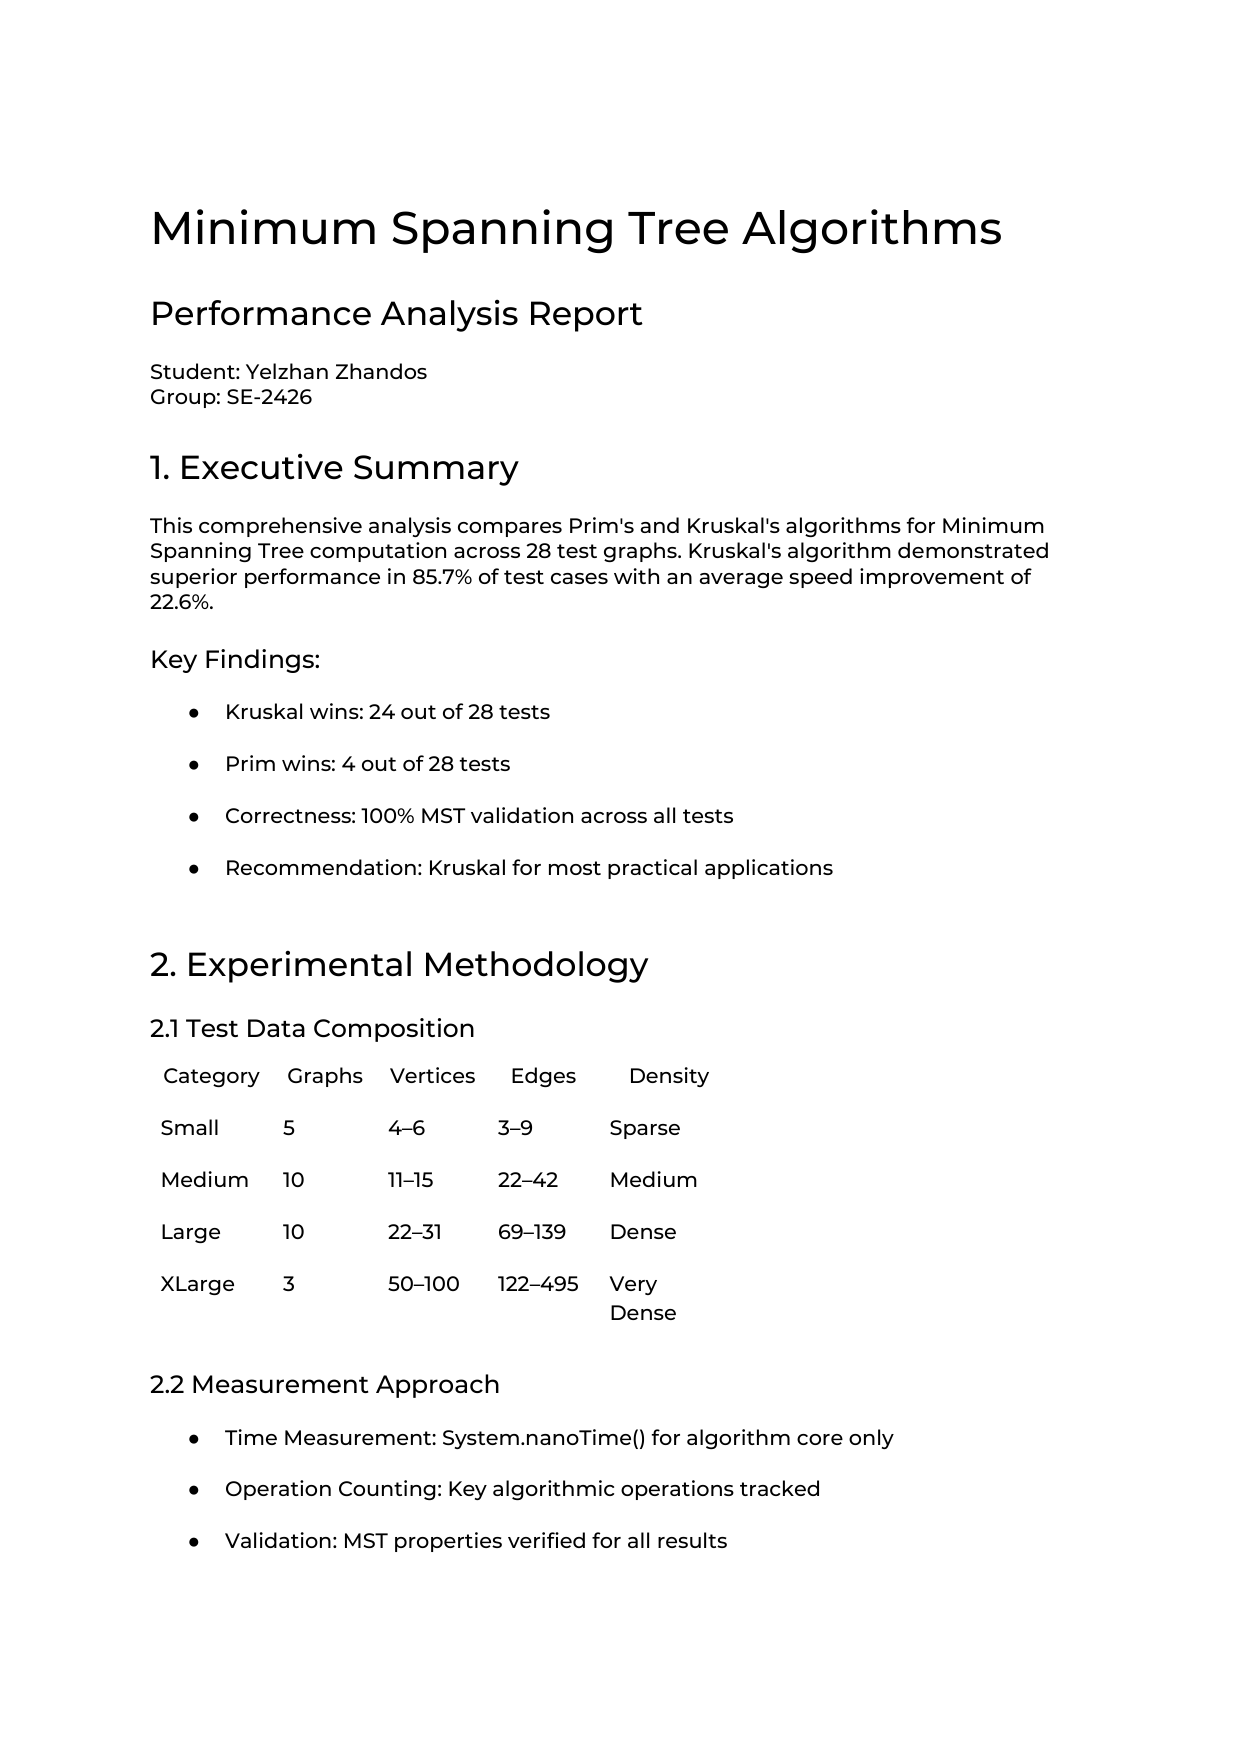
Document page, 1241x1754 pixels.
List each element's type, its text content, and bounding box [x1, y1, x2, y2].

subtitle 2.2 Measurement Approach [150, 1369, 1090, 1400]
table_cell 22–31 [378, 1209, 487, 1261]
subtitle Minimum Spanning Tree Algorithms [150, 200, 1090, 256]
table_cell XLarge [150, 1261, 272, 1340]
list Operation Counting: Key algorithmic operations tracked [187, 1477, 1090, 1528]
table_header Category [150, 1053, 272, 1105]
subtitle 2.1 Test Data Composition [150, 1014, 1090, 1044]
text This comprehensive analysis compares Prim's and Kruskal's algorithms for Minimum Spanning Tree computation across 28 test graphs. Kruskal's algorithm demonstrated superior performance in 85.7% of test cases with an average speed improvement of 22.6%. [150, 513, 1090, 615]
subtitle Key Findings: [150, 644, 1090, 674]
table_header Edges [488, 1053, 599, 1105]
table_cell 50–100 [378, 1261, 487, 1340]
list Recommendation: Kruskal for most practical applications [187, 855, 1090, 906]
table_cell Dense [599, 1209, 738, 1261]
subtitle Performance Analysis Report [150, 293, 1090, 334]
table_cell 122–495 [488, 1261, 599, 1340]
list Prim wins: 4 out of 28 tests [187, 751, 1090, 803]
subtitle 2. Experimental Methodology [150, 944, 1090, 984]
table_cell Sparse [599, 1105, 738, 1157]
table_cell Medium [150, 1157, 272, 1209]
table_cell Small [150, 1105, 272, 1157]
table_cell Large [150, 1209, 272, 1261]
list Time Measurement: System.nanoTime() for algorithm core only [187, 1425, 1090, 1477]
table_cell 3–9 [488, 1105, 599, 1157]
table_cell 11–15 [378, 1157, 487, 1209]
table_header Graphs [273, 1053, 377, 1105]
table_header Density [599, 1053, 738, 1105]
list Correctness: 100% MST validation across all tests [187, 803, 1090, 855]
table_cell 69–139 [488, 1209, 599, 1261]
table_cell Very Dense [599, 1261, 738, 1340]
table_cell 4–6 [378, 1105, 487, 1157]
table_cell 10 [273, 1209, 377, 1261]
table_cell 5 [273, 1105, 377, 1157]
list Validation: MST properties verified for all results [187, 1528, 1090, 1580]
list Kruskal wins: 24 out of 28 tests [187, 699, 1090, 751]
subtitle 1. Executive Summary [150, 447, 1090, 488]
table_cell 3 [273, 1261, 377, 1340]
table_cell 22–42 [488, 1157, 599, 1209]
table_cell Medium [599, 1157, 738, 1209]
text Student: Yelzhan Zhandos Group: SE-2426 [150, 359, 1090, 410]
table_cell 10 [273, 1157, 377, 1209]
table_header Vertices [378, 1053, 487, 1105]
